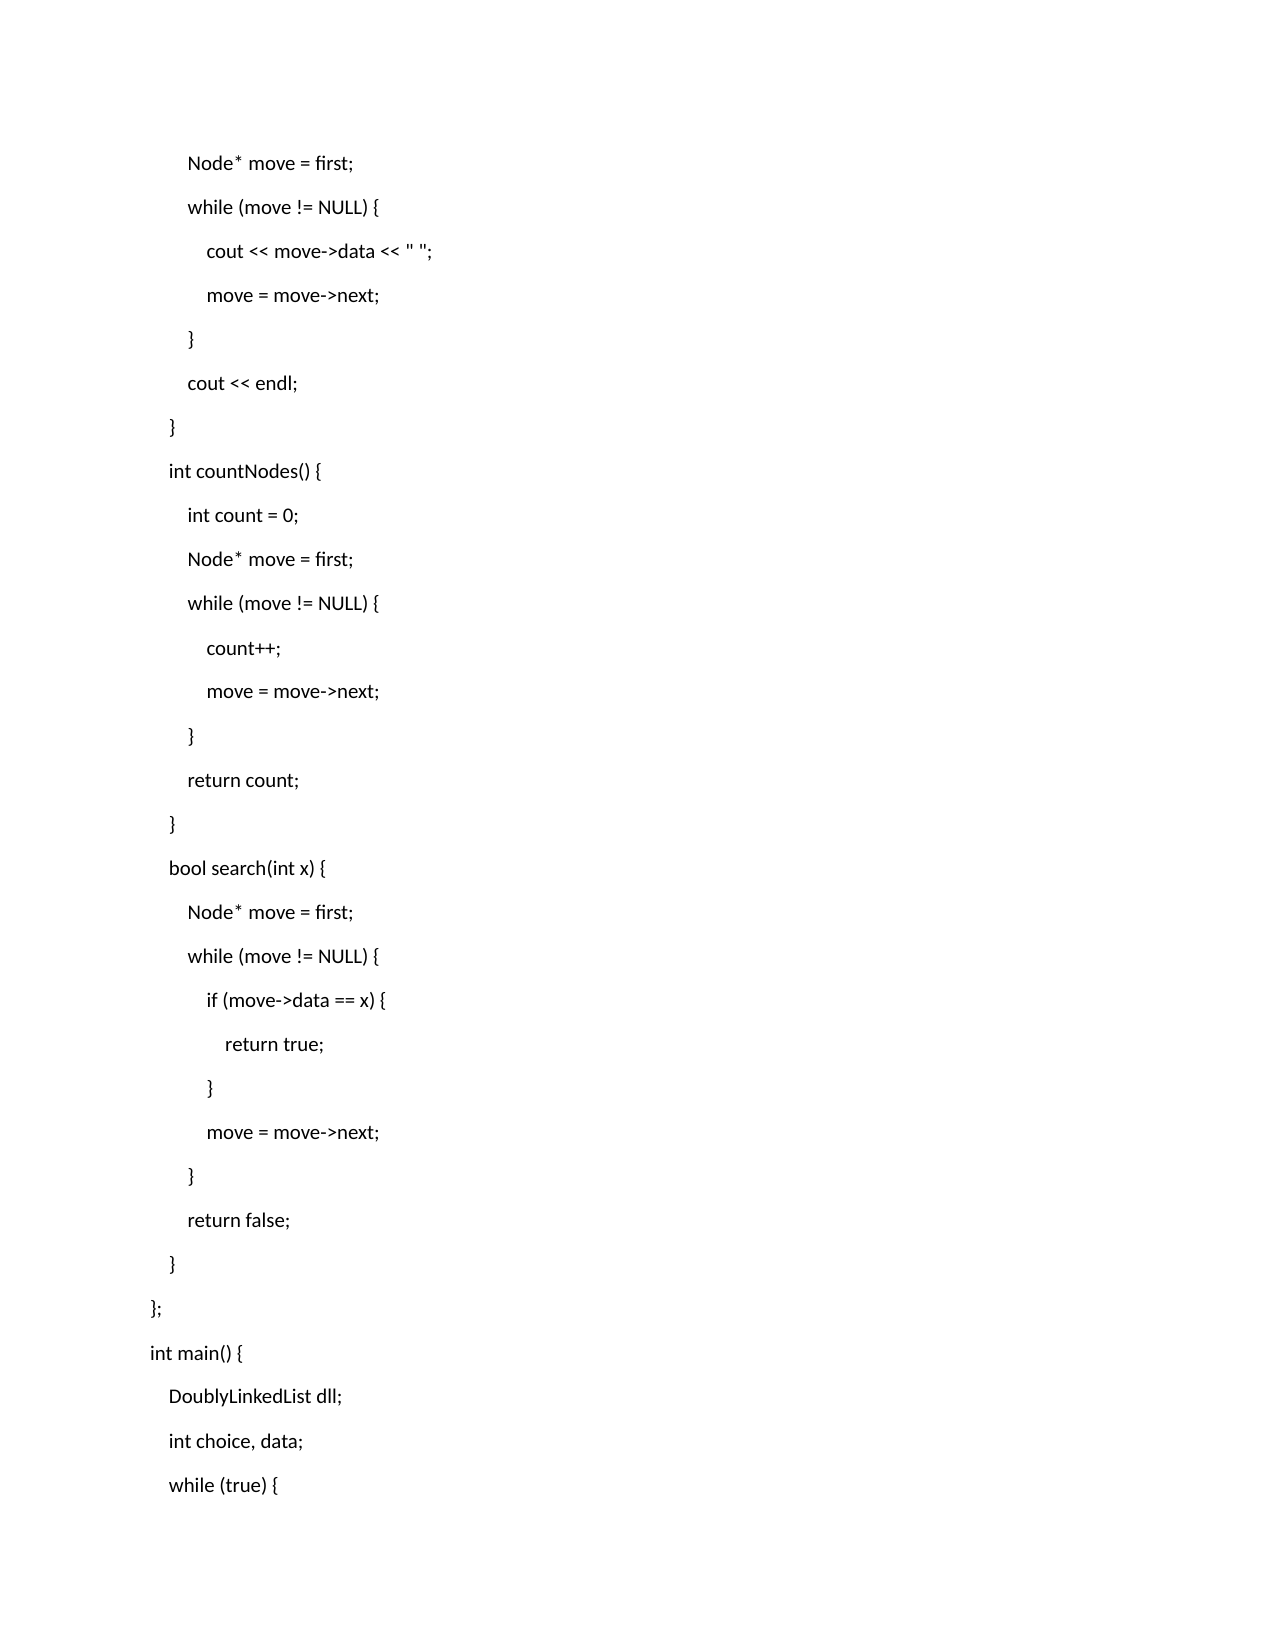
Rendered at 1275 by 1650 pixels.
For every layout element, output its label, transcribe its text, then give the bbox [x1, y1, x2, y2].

text return false; [150, 1207, 1125, 1233]
text } [150, 811, 1125, 836]
text int main() { [150, 1340, 1125, 1365]
text } [150, 414, 1125, 440]
text } [150, 723, 1125, 748]
text } [150, 326, 1125, 352]
text }; [150, 1296, 1125, 1321]
text } [150, 1075, 1125, 1101]
text while (move != NULL) { [150, 943, 1125, 968]
text Node* move = first; [150, 150, 1125, 175]
text } [150, 1252, 1125, 1277]
text Node* move = first; [150, 899, 1125, 924]
text move = move->next; [150, 282, 1125, 308]
text bool search(int x) { [150, 855, 1125, 880]
text while (true) { [150, 1472, 1125, 1497]
text return count; [150, 767, 1125, 792]
text cout << endl; [150, 370, 1125, 396]
text int count = 0; [150, 502, 1125, 528]
text cout << move->data << " "; [150, 238, 1125, 263]
text while (move != NULL) { [150, 194, 1125, 219]
text return true; [150, 1031, 1125, 1057]
text DoublyLinkedList dll; [150, 1384, 1125, 1409]
text move = move->next; [150, 679, 1125, 704]
text Node* move = first; [150, 547, 1125, 572]
text } [150, 1163, 1125, 1189]
text int countNodes() { [150, 458, 1125, 484]
text int choice, data; [150, 1428, 1125, 1453]
text move = move->next; [150, 1119, 1125, 1145]
text if (move->data == x) { [150, 987, 1125, 1013]
text while (move != NULL) { [150, 591, 1125, 616]
text count++; [150, 635, 1125, 660]
